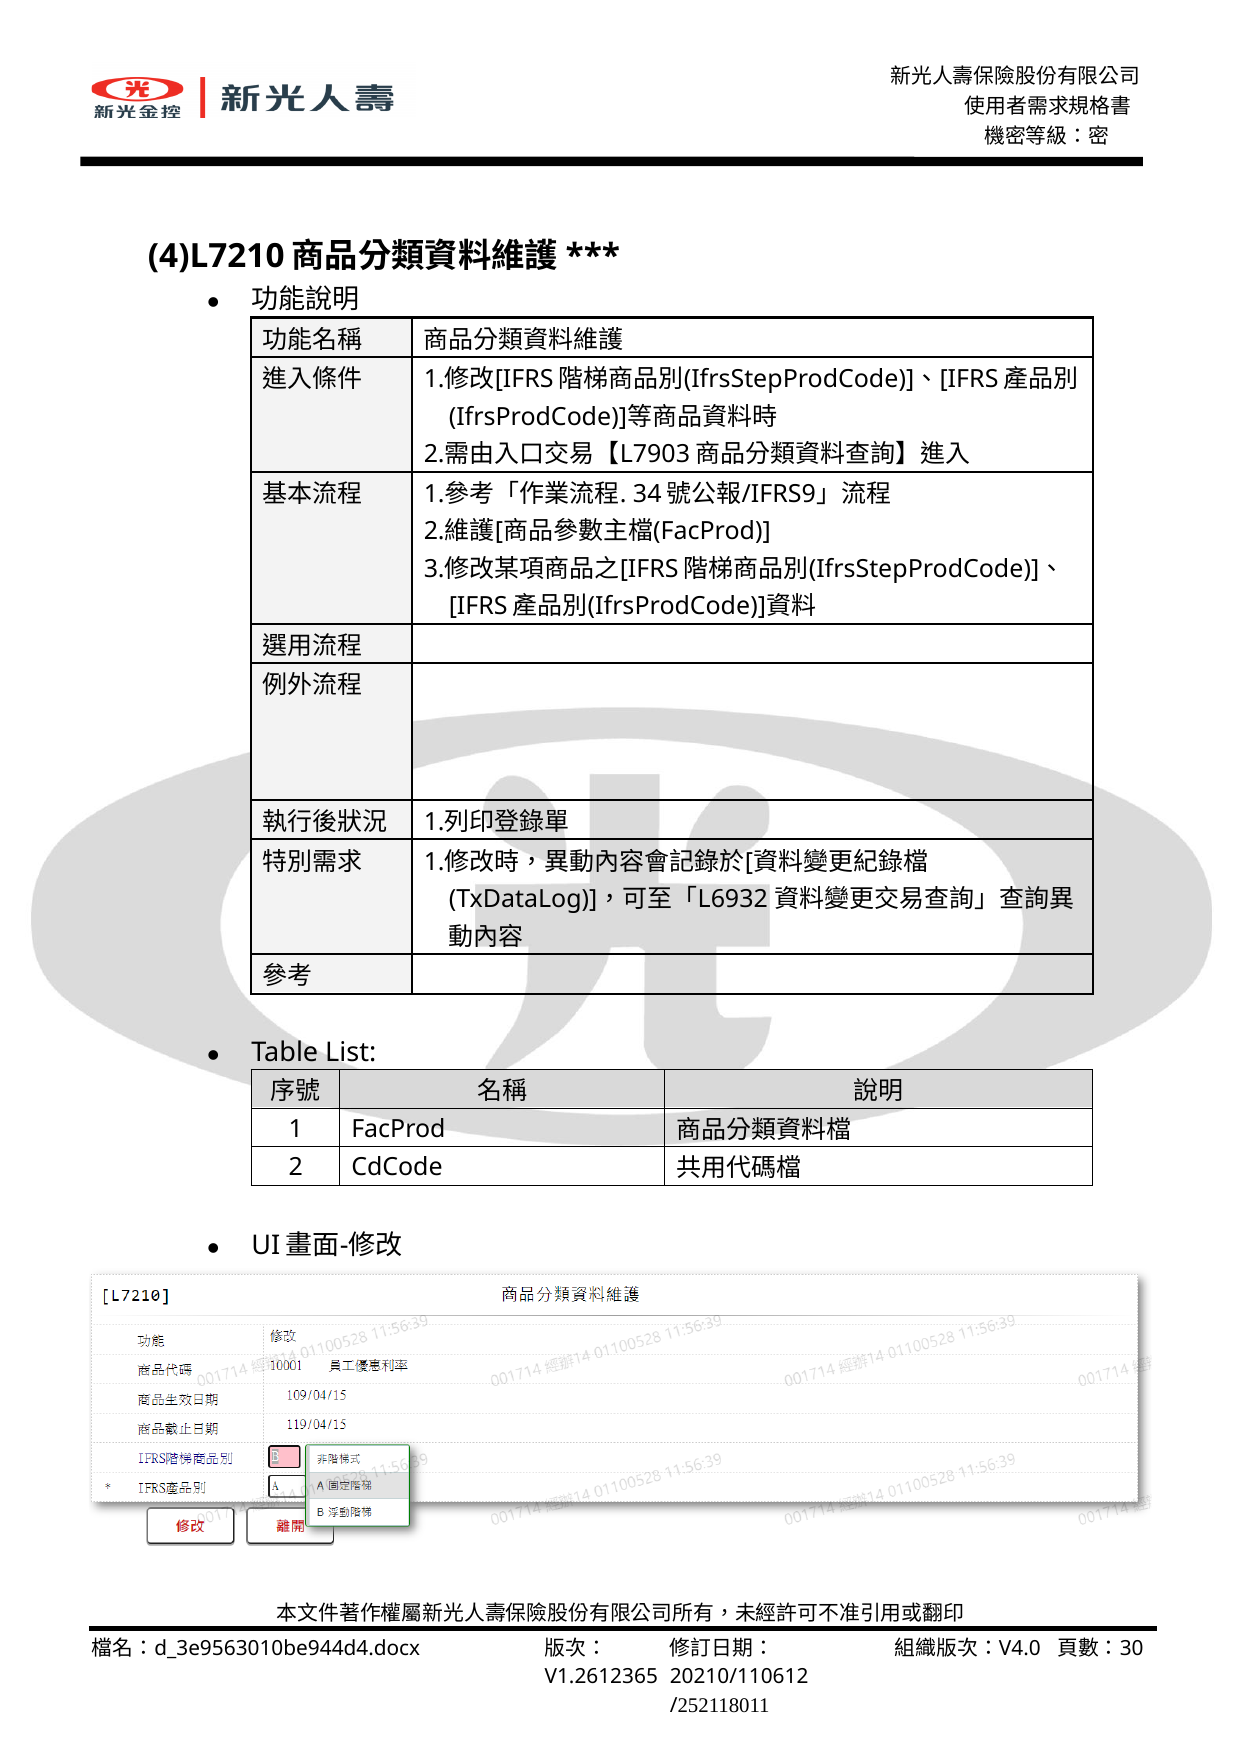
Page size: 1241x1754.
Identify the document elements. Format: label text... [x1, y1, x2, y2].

table_cell 2 [252, 1147, 339, 1184]
table_cell 基本流程 [252, 473, 411, 623]
table_cell [413, 625, 1092, 662]
table_cell [413, 664, 1092, 799]
table_header 說明 [665, 1070, 1092, 1107]
table_cell 參考 [252, 955, 411, 992]
table_cell 1.修改[IFRS階梯商品別(IfrsStepProdCode)]、[IFRS產品別(IfrsProdCode)]等商品資料時 2.需由入口交易【L7903商品分類資料查詢】進入 [413, 358, 1092, 471]
subtitle L7210商品分類資料維護 *** [148, 229, 1152, 277]
table_cell 執行後狀況 [252, 801, 411, 838]
table_cell 商品分類資料檔 [665, 1109, 1092, 1146]
table_cell FacProd [340, 1109, 664, 1146]
table_cell 1 [252, 1109, 339, 1146]
table_cell 共用代碼檔 [665, 1147, 1092, 1184]
table_cell 進入條件 [252, 358, 411, 471]
table_cell 1.修改時，異動內容會記錄於[資料變更紀錄檔(TxDataLog)]，可至「L6932 資料變更交易查詢」查詢異動內容 [413, 840, 1092, 953]
table_header 序號 [252, 1070, 339, 1107]
table_header 功能名稱 [252, 319, 411, 356]
table_header 名稱 [340, 1070, 664, 1107]
picture [88, 1268, 1152, 1557]
table_cell 例外流程 [252, 664, 411, 799]
table_cell CdCode [340, 1147, 664, 1184]
table_header 商品分類資料維護 [413, 319, 1092, 356]
picture [91, 61, 417, 118]
table_cell [413, 955, 1092, 992]
list 功能說明 [207, 277, 1152, 316]
table_cell 1.列印登錄單 [413, 801, 1092, 838]
table_cell 選用流程 [252, 625, 411, 662]
table_cell 1.參考「作業流程. 34號公報/IFRS9」流程 2.維護[商品參數主檔(FacProd)] 3.修改某項商品之[IFRS階梯商品別(IfrsStepProdCode)]、[IFRS產品別(IfrsProdCode)]資料 [413, 473, 1092, 623]
list UI畫面-修改 [207, 1223, 1152, 1262]
list Table List: [207, 1032, 1152, 1069]
table_cell 特別需求 [252, 840, 411, 953]
picture [25, 699, 1215, 1152]
